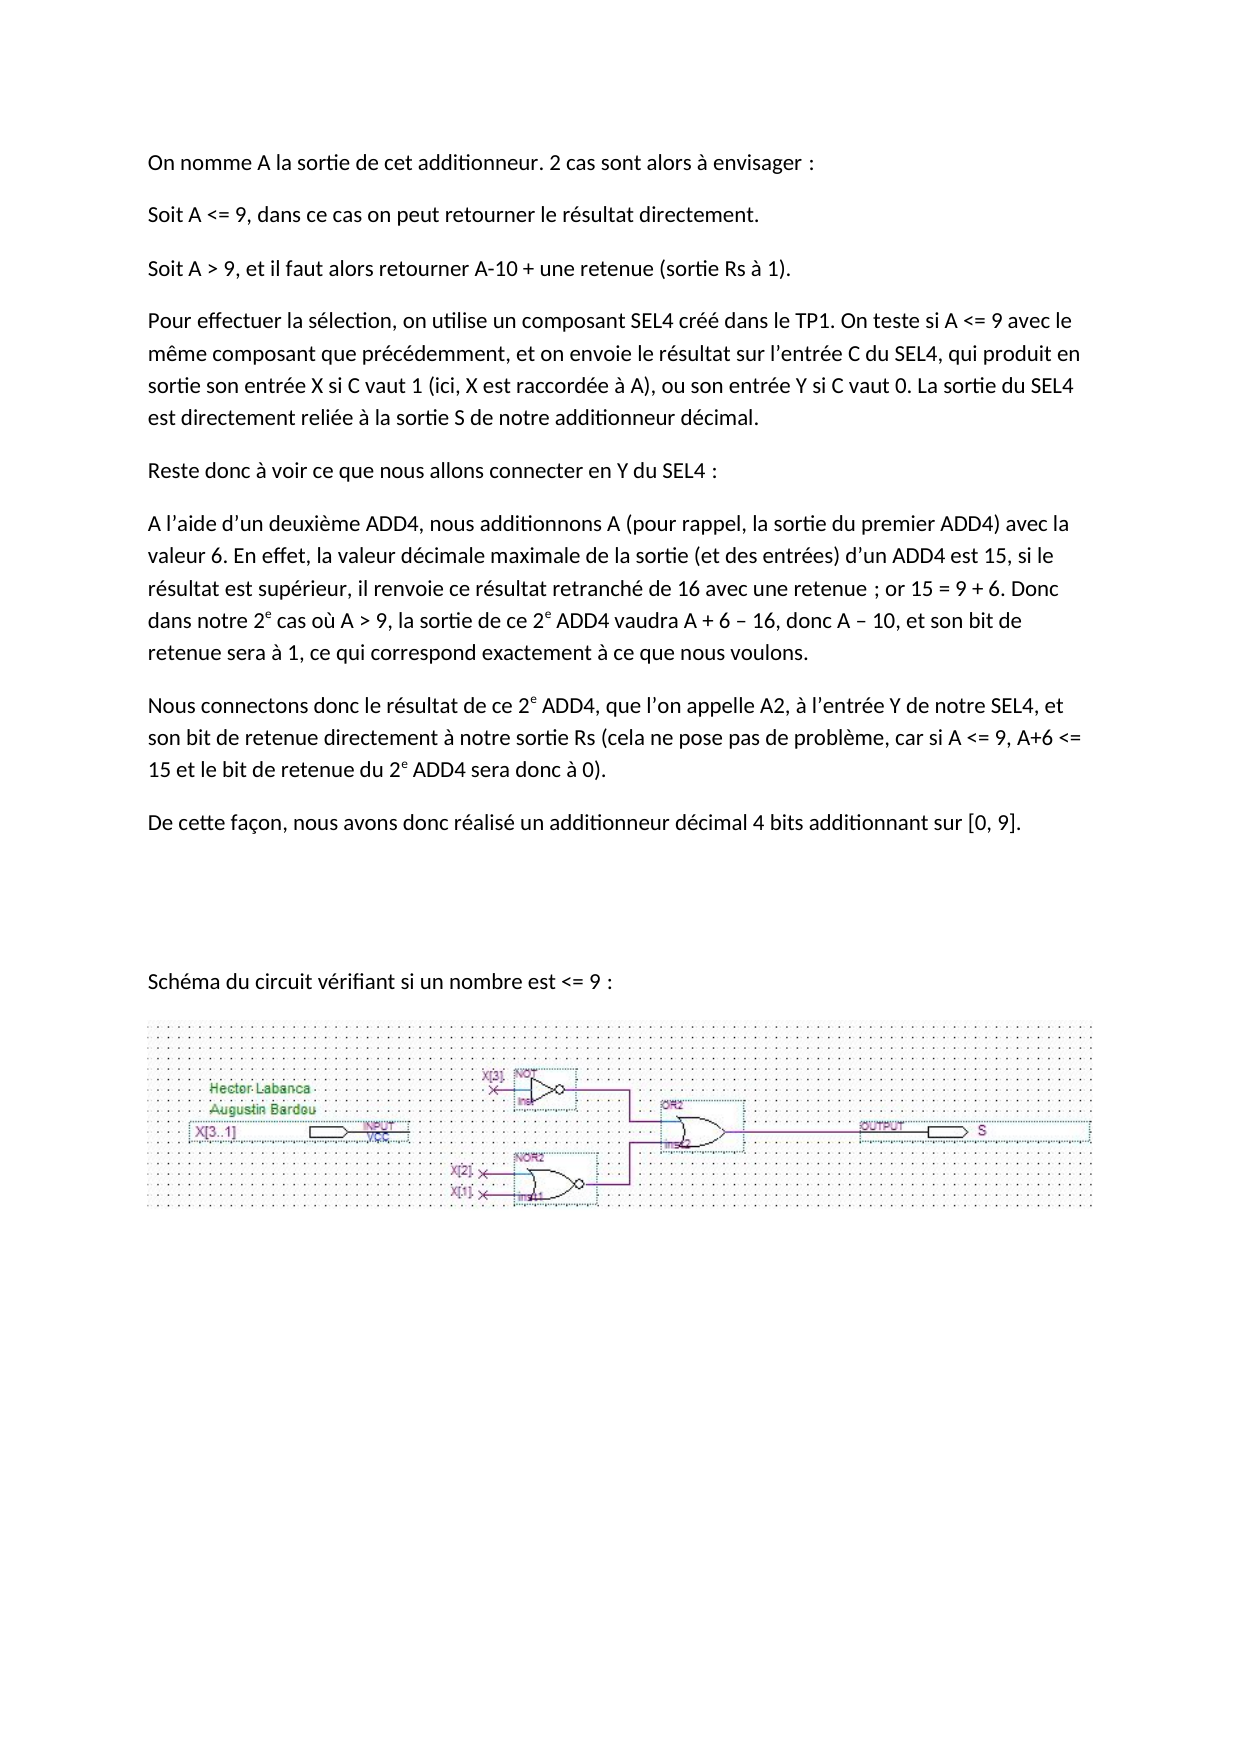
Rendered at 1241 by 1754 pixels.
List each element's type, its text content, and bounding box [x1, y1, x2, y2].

text Nous connectons donc le résultat de ce 2e ADD4, que l’on appelle A2, à l’entrée Y de notre SEL4, et son bit de retenue directement à notre sortie Rs (cela ne pose pas de problème, car si A <= 9, A+6 <= 15 et le bit de retenue du 2e ADD4 sera donc à 0). [148, 691, 1093, 783]
text De cette façon, nous avons donc réalisé un additionneur décimal 4 bits additionnant sur [0, 9]. [148, 808, 1093, 836]
text On nomme A la sortie de cet additionneur. 2 cas sont alors à envisager : [148, 148, 1093, 176]
text Soit A <= 9, dans ce cas on peut retourner le résultat directement. [148, 201, 1093, 229]
text Soit A > 9, et il faut alors retourner A-10 + une retenue (sortie Rs à 1). [148, 254, 1093, 282]
text Reste donc à voir ce que nous allons connecter en Y du SEL4 : [148, 456, 1093, 484]
text Pour effectuer la sélection, on utilise un composant SEL4 créé dans le TP1. On teste si A <= 9 avec le même composant que précédemment, et on envoie le résultat sur l’entrée C du SEL4, qui produit en sortie son entrée X si C vaut 1 (ici, X est raccordée à A), ou son entrée Y si C vaut 0. La sortie du SEL4 est directement reliée à la sortie S de notre additionneur décimal. [148, 307, 1093, 431]
text Schéma du circuit vérifiant si un nombre est <= 9 : [148, 967, 1093, 996]
text A l’aide d’un deuxième ADD4, nous additionnons A (pour rappel, la sortie du premier ADD4) avec la valeur 6. En effet, la valeur décimale maximale de la sortie (et des entrées) d’un ADD4 est 15, si le résultat est supérieur, il renvoie ce résultat retranché de 16 avec une retenue ; or 15 = 9 + 6. Donc dans notre 2e cas où A > 9, la sortie de ce 2e ADD4 vaudra A + 6 – 16, donc A – 10, et son bit de retenue sera à 1, ce qui correspond exactement à ce que nous voulons. [148, 509, 1093, 666]
picture [147, 1020, 1093, 1213]
